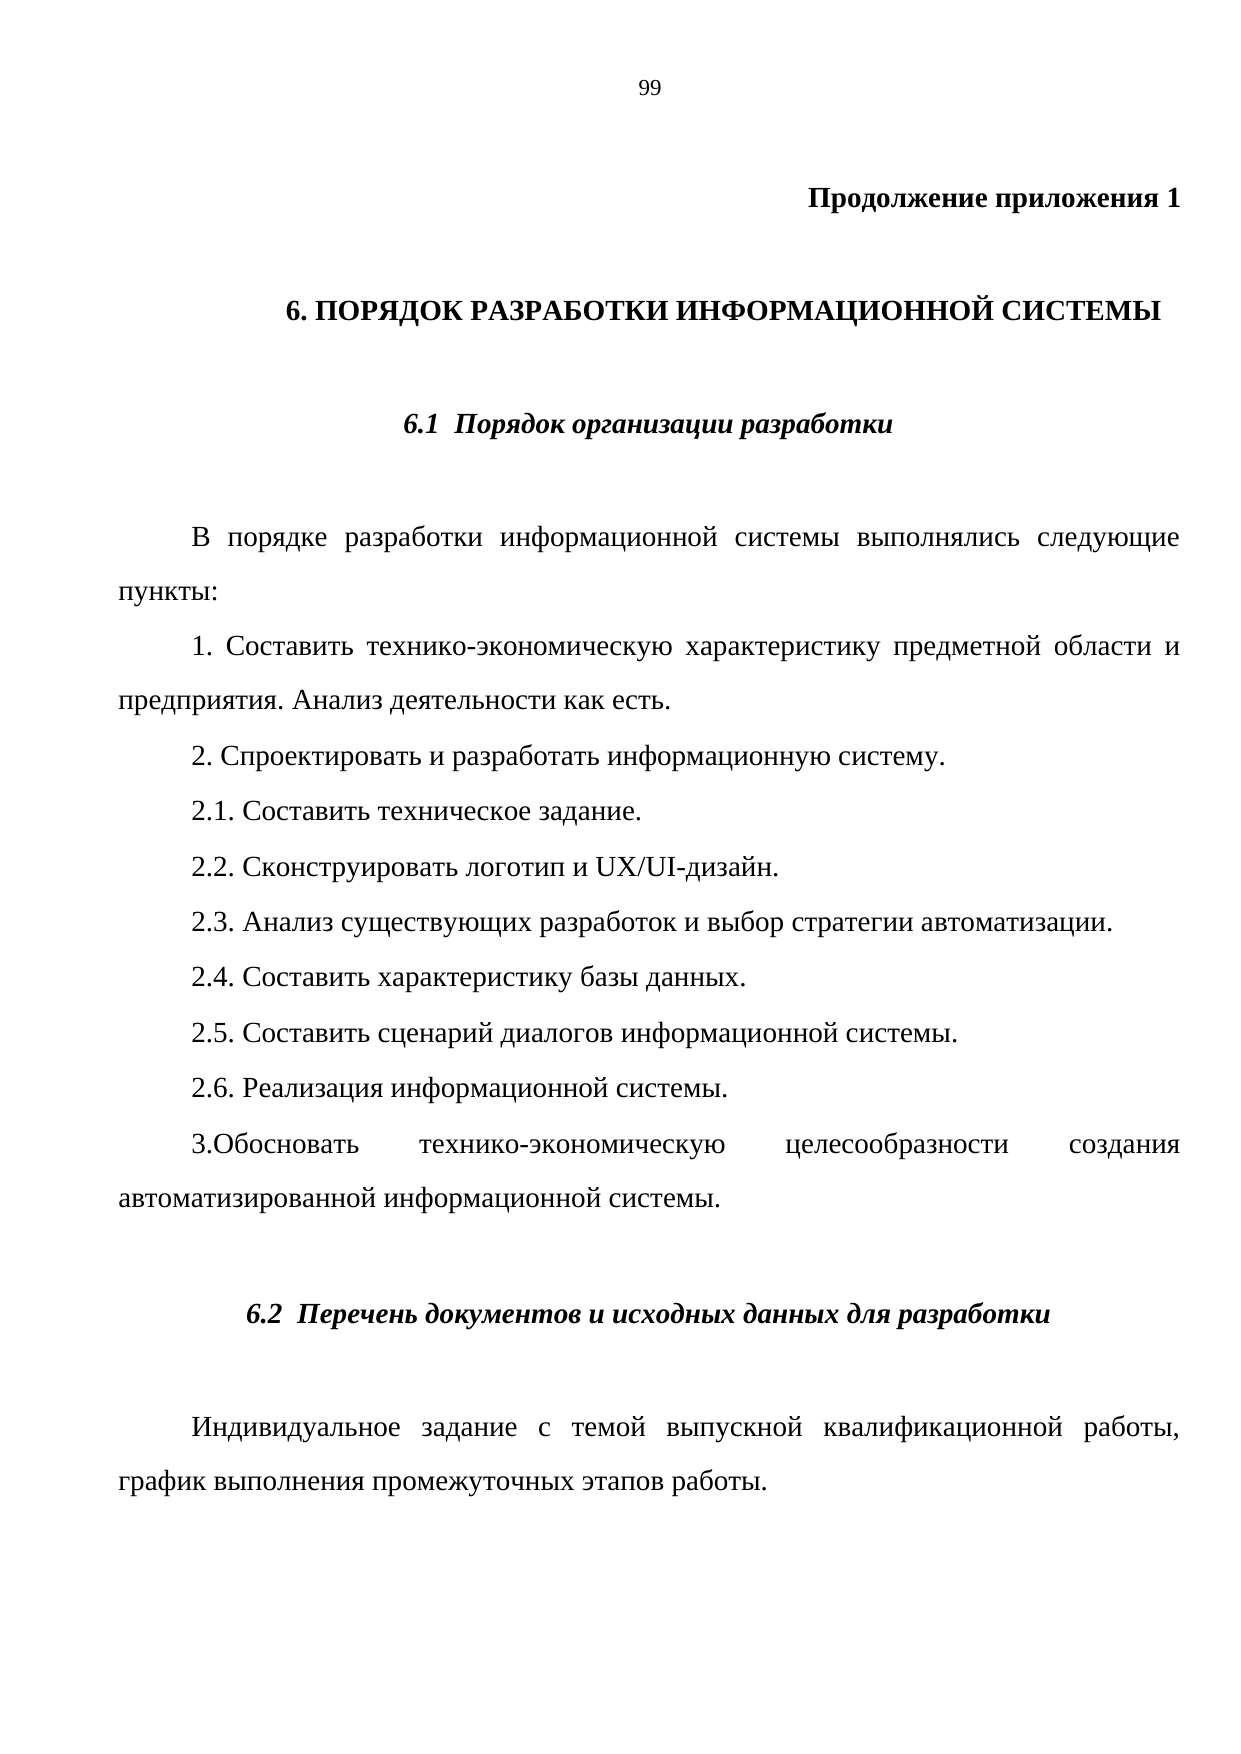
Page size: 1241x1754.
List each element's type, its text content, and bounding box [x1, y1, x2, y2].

list 2. Спроектировать и разработать информационную систему. [118, 738, 1181, 771]
list 1. Составить технико-экономическую характеристику предметной области и предприятия. Анализ деятельности как есть. [118, 628, 1181, 716]
list 2.5. Составить сценарий диалогов информационной системы. [118, 1015, 1181, 1048]
list 2.6. Реализация информационной системы. [118, 1070, 1181, 1104]
list 3.Обосновать технико-экономическую целесообразности создания автоматизированной информационной системы. [118, 1126, 1181, 1213]
list 2.3. Анализ существующих разработок и выбор стратегии автоматизации. [118, 904, 1181, 938]
list 2.4. Составить характеристику базы данных. [118, 959, 1181, 993]
list Индивидуальное задание с темой выпускной квалификационной работы, график выполнения промежуточных этапов работы. [118, 1409, 1181, 1496]
list Перечень документов и исходных данных для разработки [118, 1296, 1181, 1330]
text Продолжение приложения 1 [118, 181, 1181, 214]
list 2.2. Сконструировать логотип и UX/UI-дизайн. [118, 849, 1181, 882]
list ПОРЯДОК РАЗРАБОТКИ ИНФОРМАЦИОННОЙ СИСТЕМЫ [193, 293, 1181, 327]
list В порядке разработки информационной системы выполнялись следующие пункты: [118, 519, 1181, 607]
list Порядок организации разработки [118, 406, 1181, 440]
list 2.1. Составить техническое задание. [118, 793, 1181, 827]
